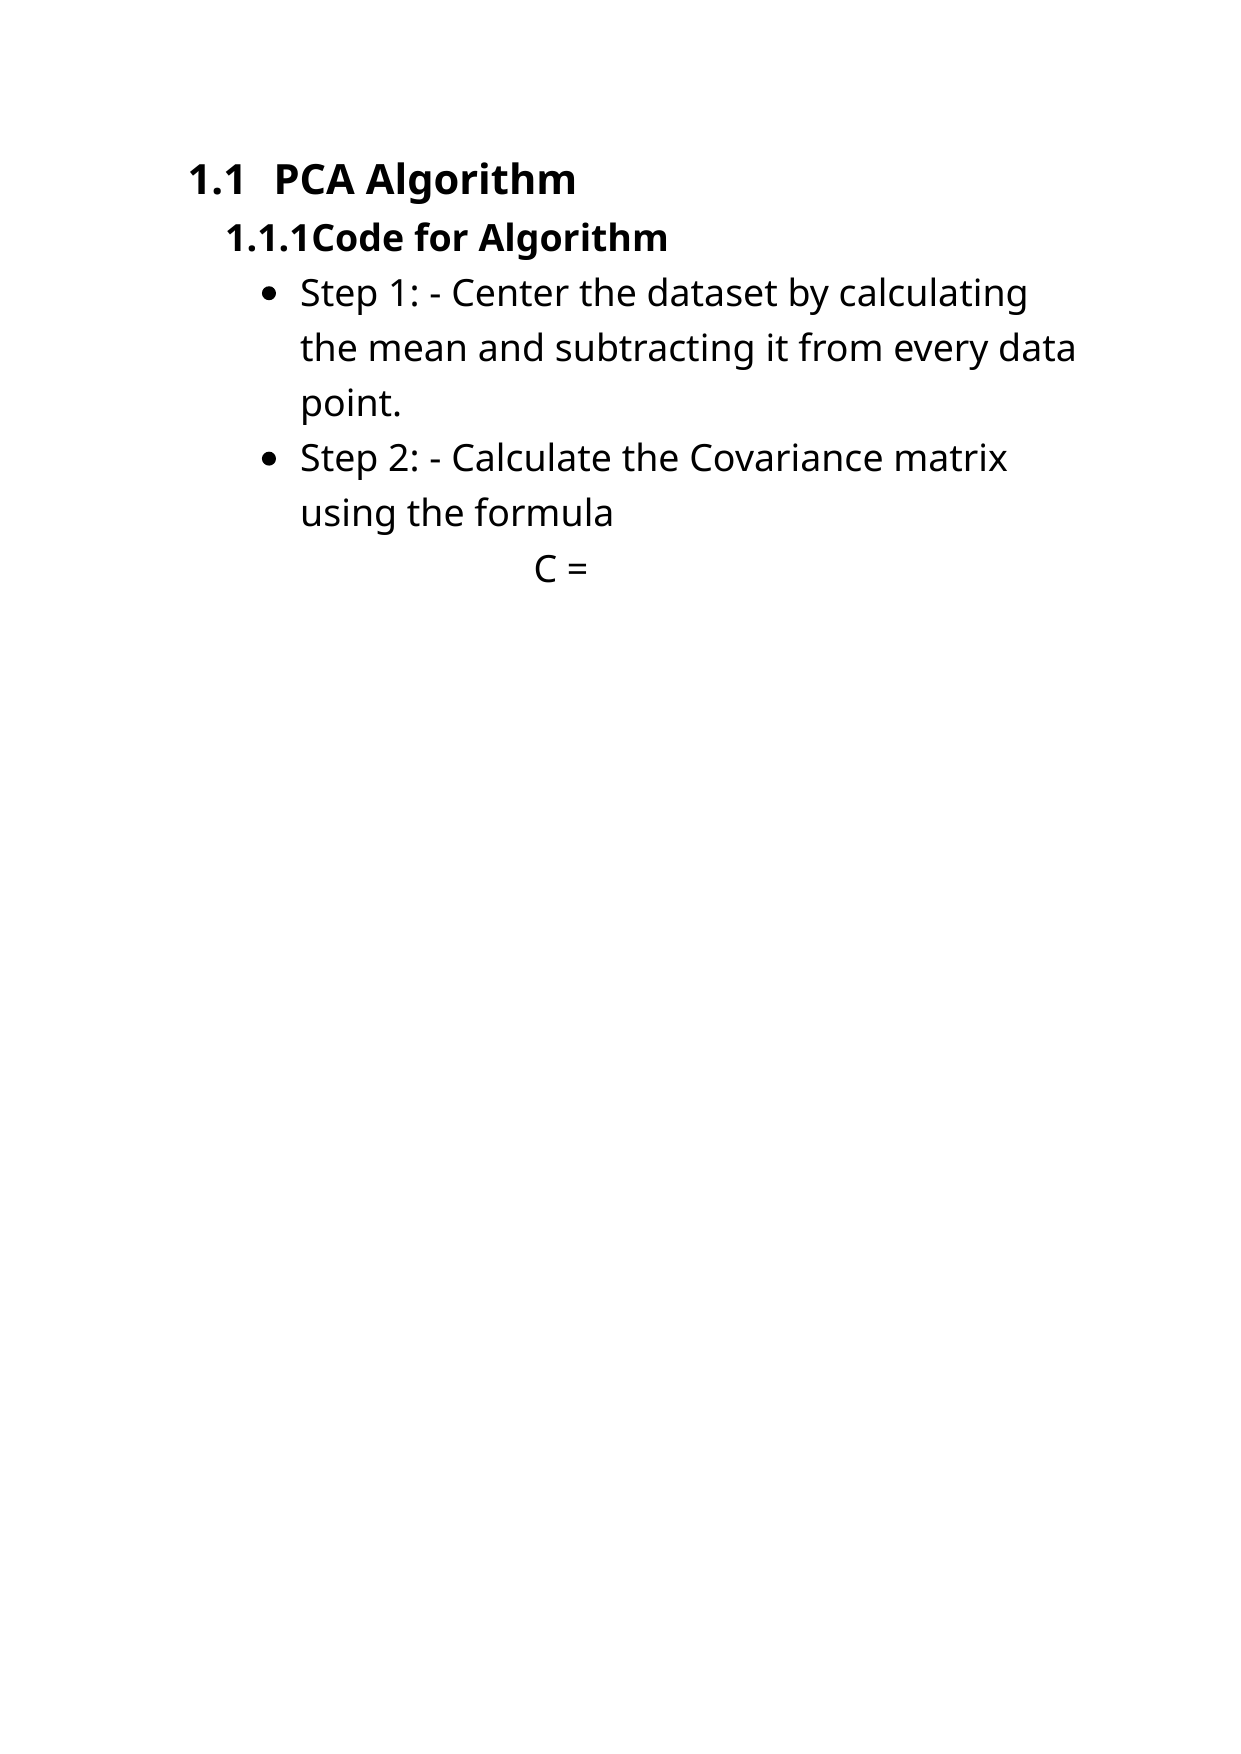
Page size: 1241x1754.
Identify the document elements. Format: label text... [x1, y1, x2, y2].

list Step 2: - Calculate the Covariance matrix using the formula [262, 432, 1090, 538]
list Step 1: - Center the dataset by calculating the mean and subtracting it from every data point. [262, 266, 1090, 428]
list PCA Algorithm [187, 150, 1090, 207]
list C = [300, 542, 1090, 593]
list Code for Algorithm [225, 211, 1090, 262]
